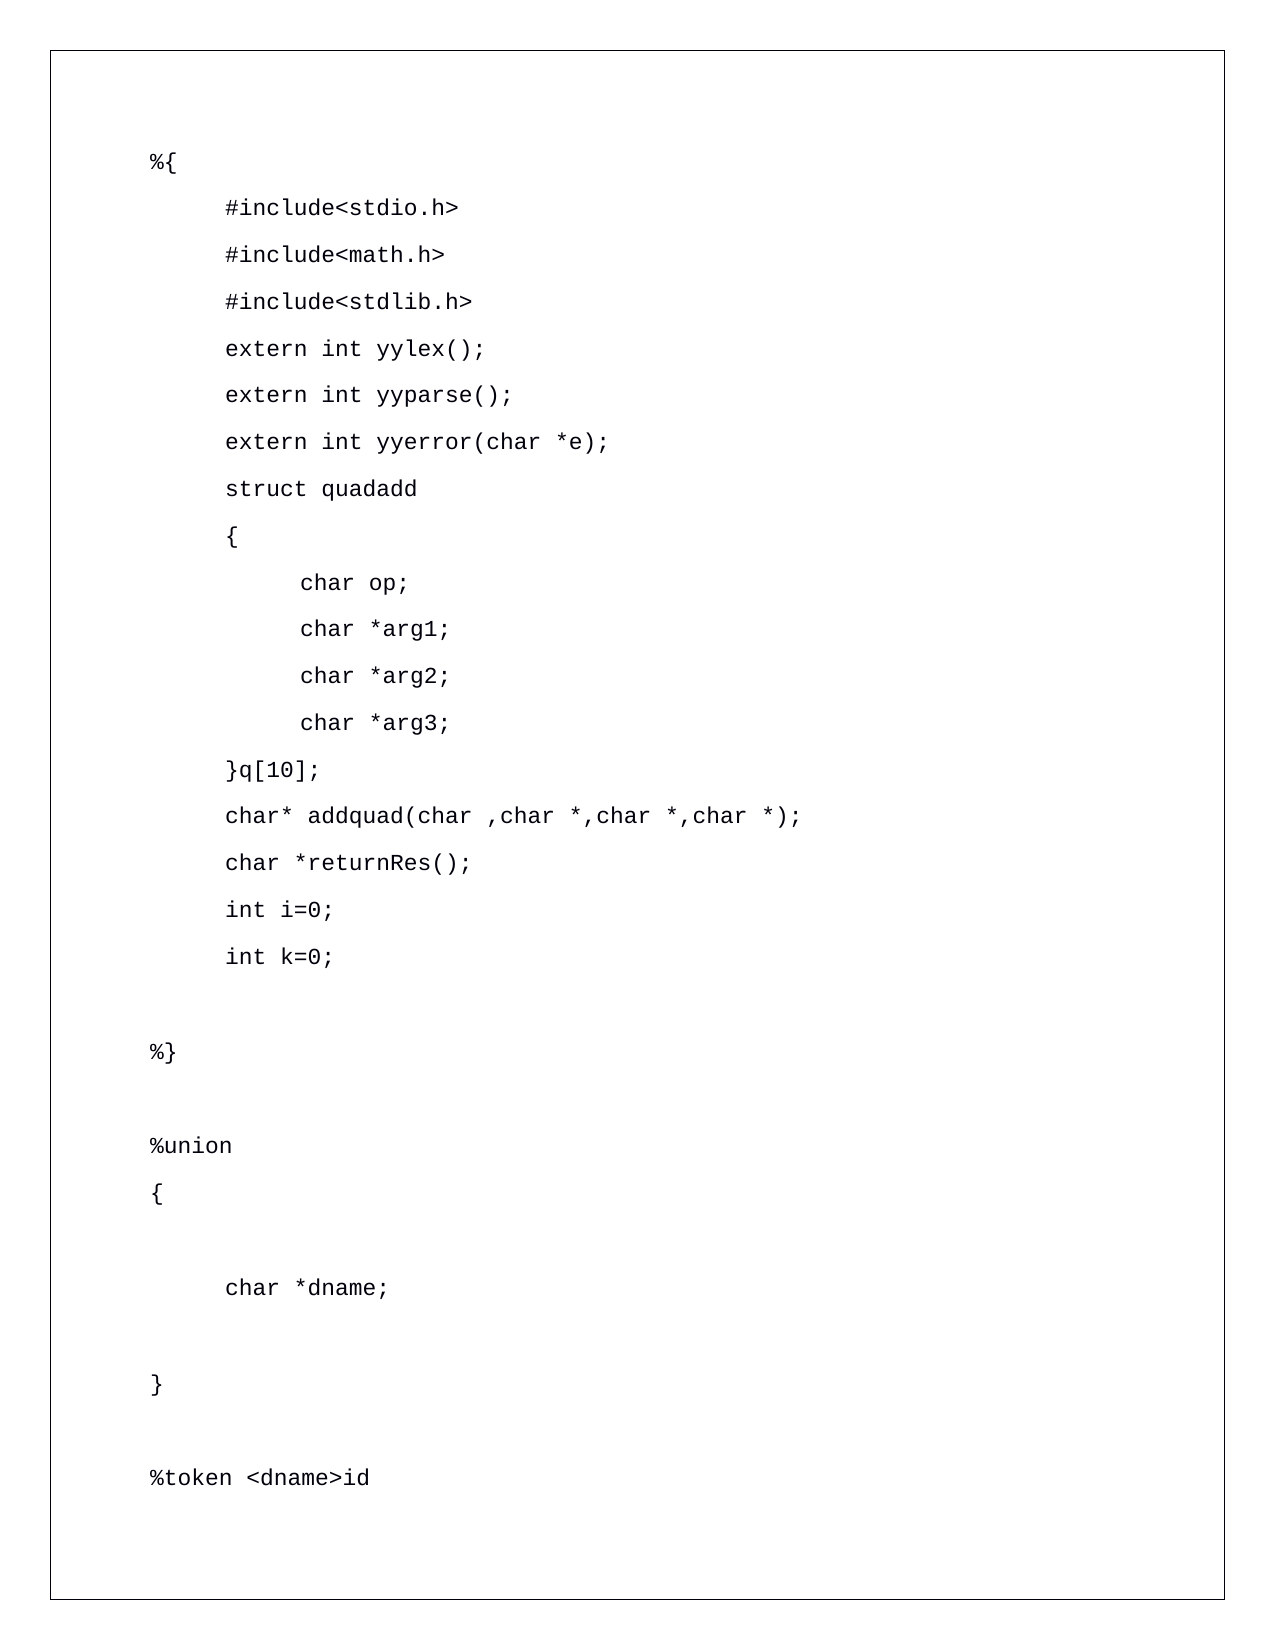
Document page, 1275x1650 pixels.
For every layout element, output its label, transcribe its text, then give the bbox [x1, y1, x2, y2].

text }q[10]; [150, 758, 1125, 784]
text char *arg3; [150, 711, 1125, 737]
text %} [150, 1041, 1125, 1067]
text %union [150, 1134, 1125, 1160]
text } [150, 1372, 1125, 1398]
text struct quadadd [150, 477, 1125, 503]
text %{ [150, 150, 1125, 176]
text int i=0; [150, 898, 1125, 924]
text { [150, 524, 1125, 550]
text #include<math.h> [150, 243, 1125, 269]
text char *returnRes(); [150, 852, 1125, 877]
text int k=0; [150, 945, 1125, 971]
text char *dname; [150, 1277, 1125, 1303]
text #include<stdio.h> [150, 197, 1125, 223]
text { [150, 1181, 1125, 1207]
text extern int yyparse(); [150, 384, 1125, 410]
text char *arg2; [150, 664, 1125, 690]
text %token <dname>id [150, 1466, 1125, 1492]
text extern int yyerror(char *e); [150, 431, 1125, 457]
text char op; [150, 571, 1125, 597]
text char* addquad(char ,char *,char *,char *); [150, 805, 1125, 831]
text char *arg1; [150, 618, 1125, 644]
text #include<stdlib.h> [150, 290, 1125, 316]
text extern int yylex(); [150, 337, 1125, 363]
